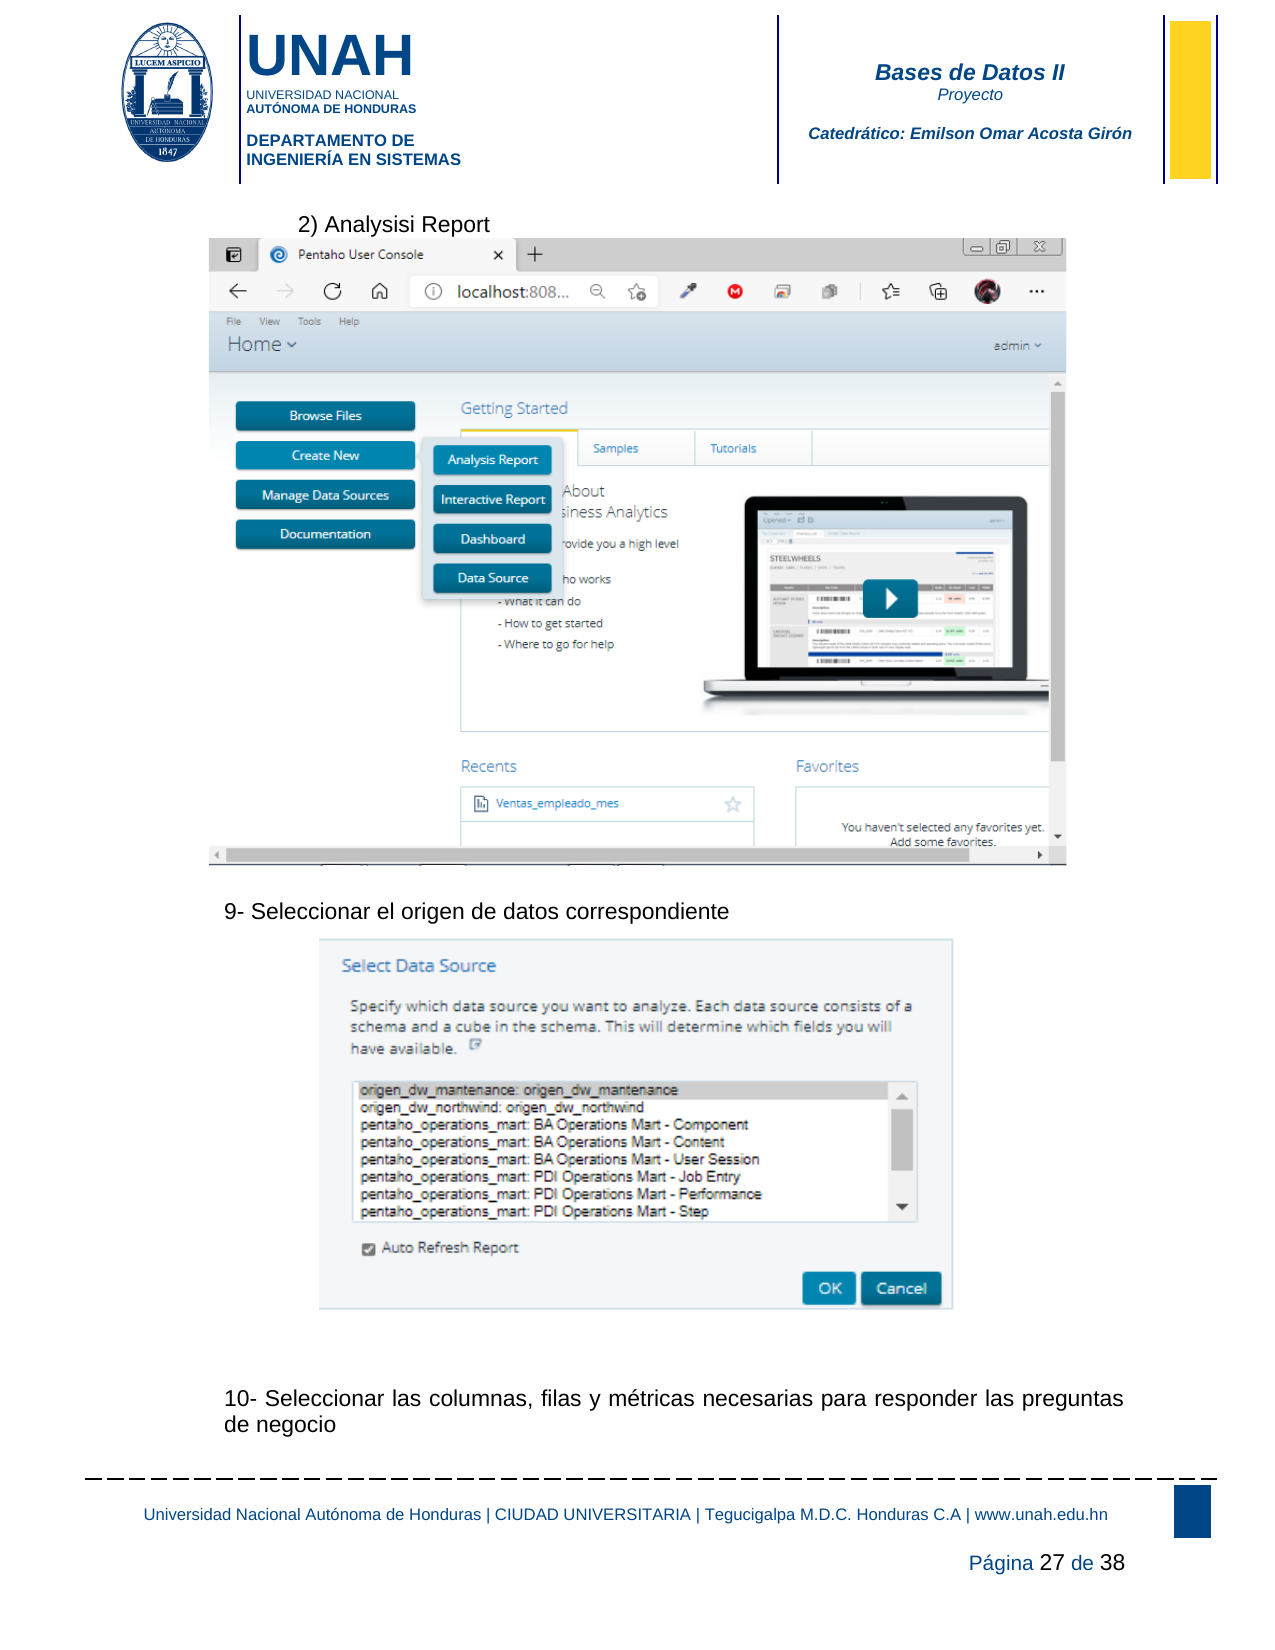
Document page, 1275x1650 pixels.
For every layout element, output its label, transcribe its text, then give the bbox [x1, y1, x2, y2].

picture [208, 238, 1067, 866]
text 10- Seleccionar las columnas, filas y métricas necesarias para responder las preguntas de negocio [224, 1385, 1125, 1437]
picture [113, 18, 220, 169]
picture [319, 926, 956, 1313]
text 9- Seleccionar el origen de datos correspondiente [150, 898, 1125, 925]
text 2) Analysisi Report [150, 211, 1125, 237]
